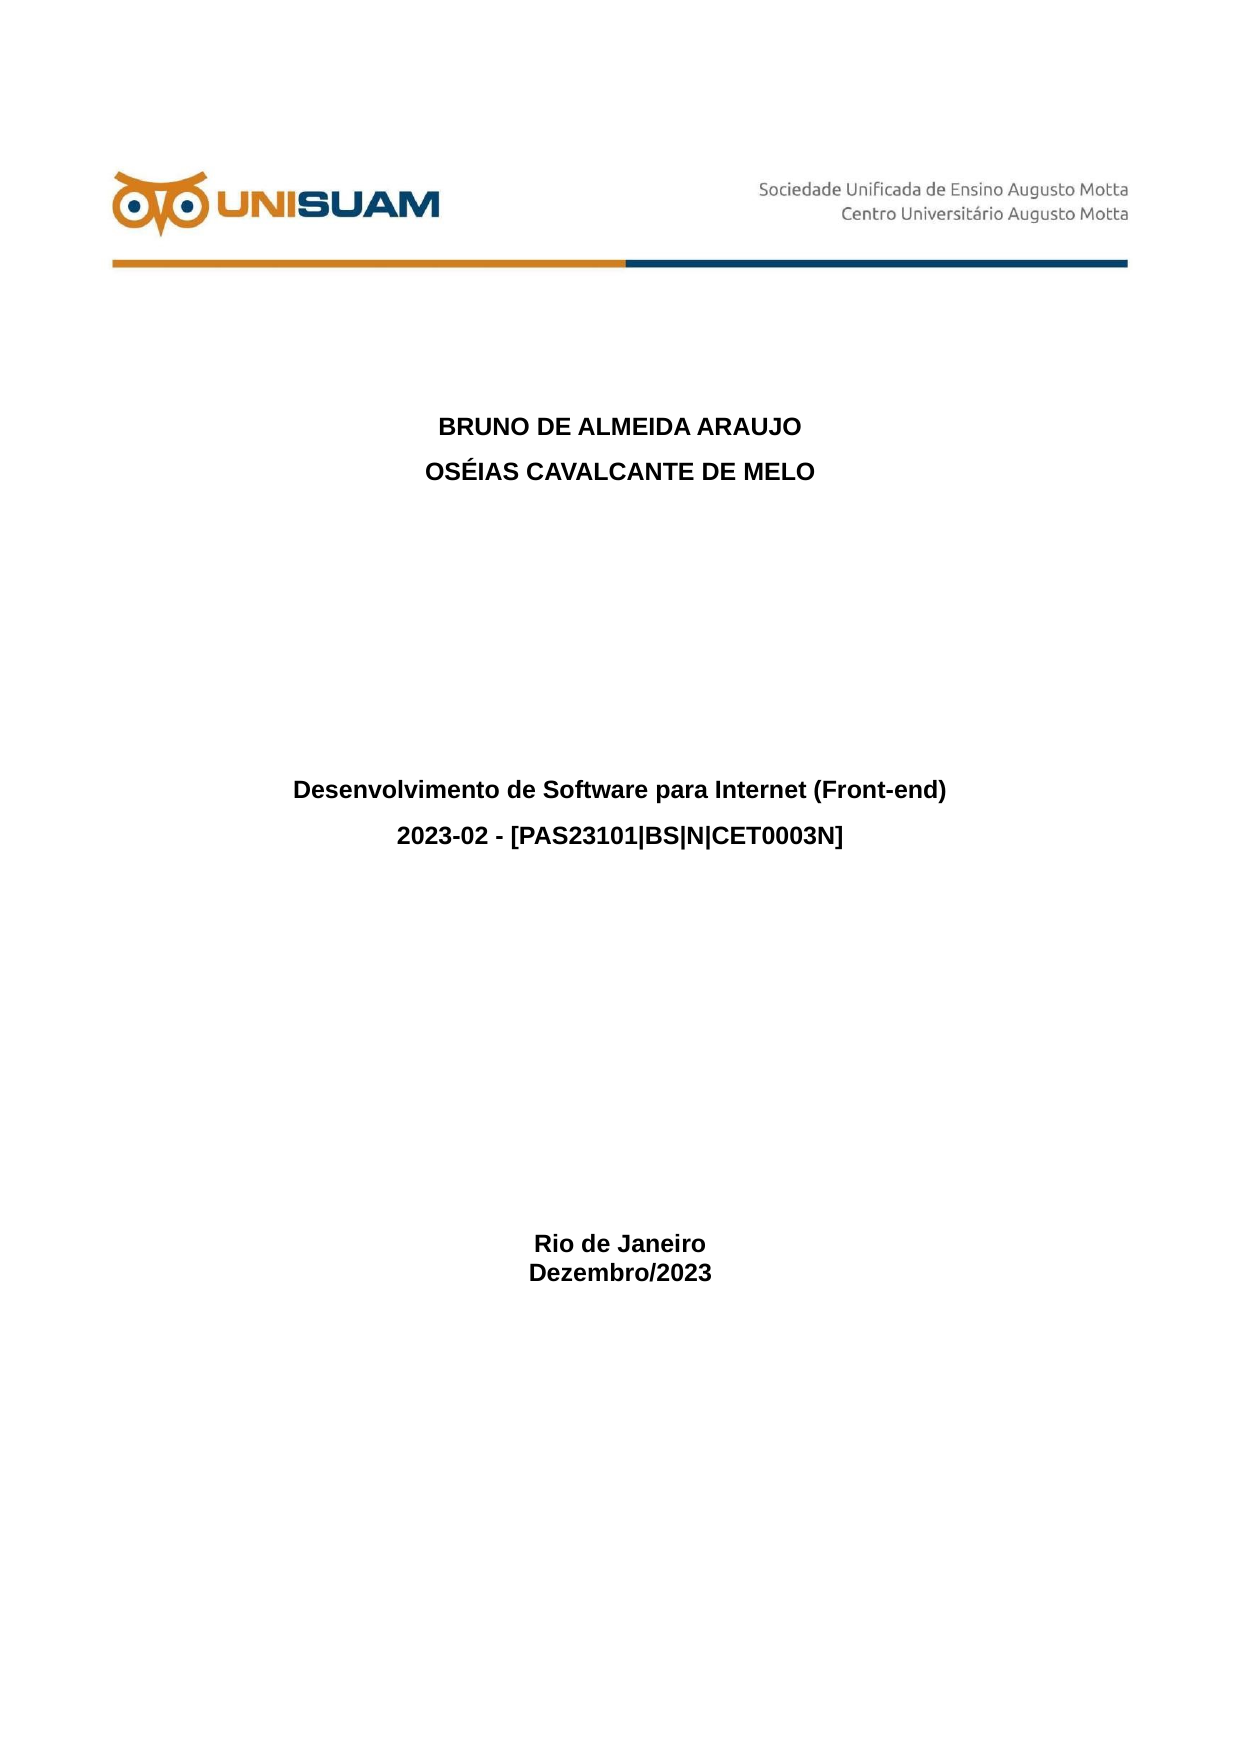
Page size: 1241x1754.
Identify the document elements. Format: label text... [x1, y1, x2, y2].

text Rio de Janeiro Dezembro/2023 [177, 1229, 1063, 1287]
text 2023-02 - [PAS23101|BS|N|CET0003N] [177, 821, 1063, 849]
text BRUNO DE ALMEIDA ARAUJO [177, 412, 1063, 441]
text Desenvolvimento de Software para Internet (Front-end) [177, 775, 1063, 804]
picture [32, 120, 1208, 276]
text OSÉIAS CAVALCANTE DE MELO [177, 457, 1063, 486]
